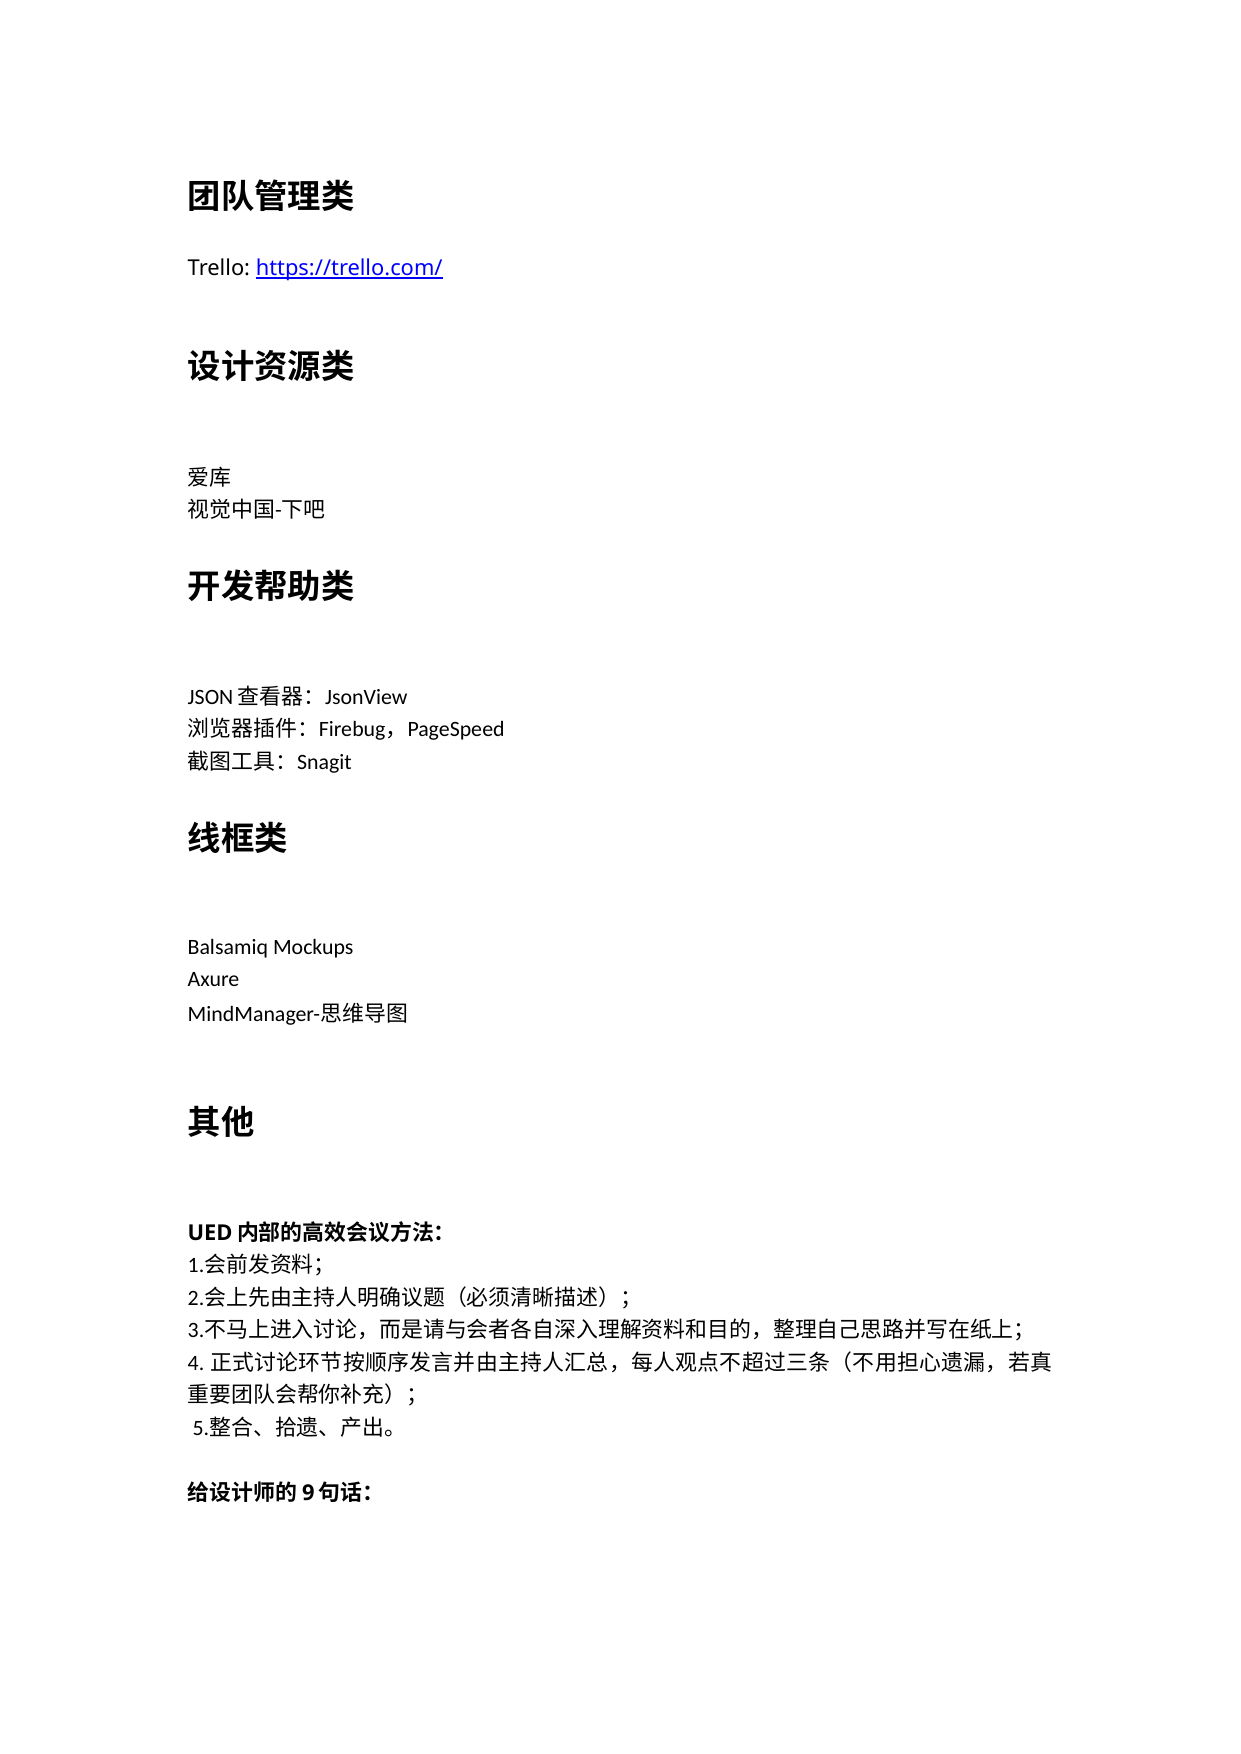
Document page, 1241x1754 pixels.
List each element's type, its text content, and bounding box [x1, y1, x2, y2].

subtitle 其他 [187, 1087, 1053, 1152]
subtitle 团队管理类 Trello: https://trello.com/ [187, 162, 1053, 283]
subtitle 线框类 [187, 803, 1053, 868]
text 3.不马上进入讨论，而是请与会者各自深入理解资料和目的，整理自己思路并写在纸上； [187, 1312, 1053, 1344]
subtitle 开发帮助类 [187, 551, 1053, 616]
text UED内部的高效会议方法： [187, 1214, 1053, 1247]
text 爱库 [187, 459, 1053, 492]
text Axure [187, 963, 1053, 995]
subtitle 设计资源类 [187, 332, 1053, 397]
text Balsamiq Mockups [187, 930, 1053, 963]
text 截图工具：Snagit [187, 743, 1053, 776]
text JSON查看器：JsonView [187, 678, 1053, 711]
text 1.会前发资料； [187, 1247, 1053, 1279]
text 浏览器插件：Firebug，PageSpeed [187, 711, 1053, 743]
text MindManager-思维导图 [187, 995, 1053, 1028]
text 5.整合、拾遗、产出。 [187, 1409, 1053, 1442]
text 给设计师的 9句话： [187, 1474, 1053, 1507]
text 视觉中国-下吧 [187, 492, 1053, 524]
text 4. 正式讨论环节按顺序发言并由主持人汇总，每人观点不超过三条（不用担心遗漏，若真重要团队会帮你补充）； [187, 1344, 1053, 1409]
text 2.会上先由主持人明确议题（必须清晰描述）； [187, 1279, 1053, 1312]
